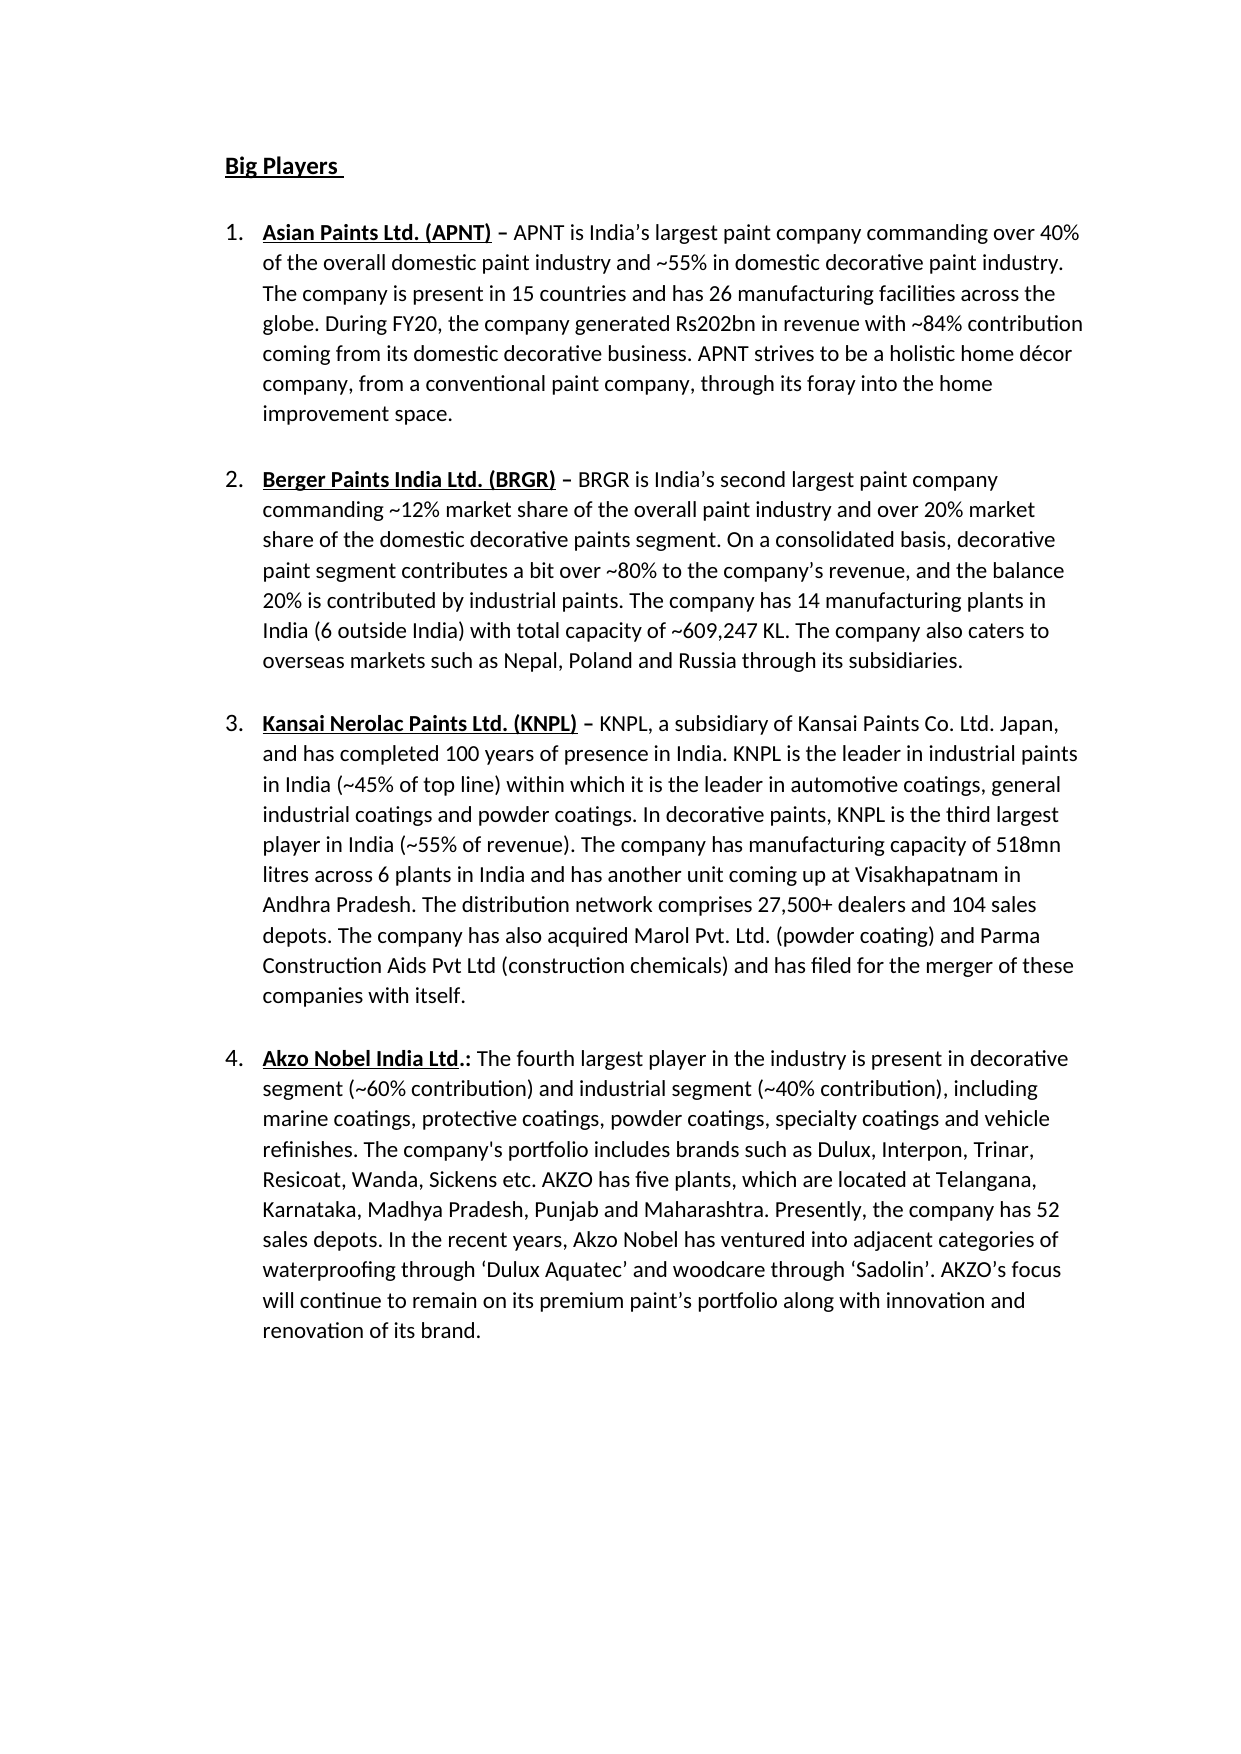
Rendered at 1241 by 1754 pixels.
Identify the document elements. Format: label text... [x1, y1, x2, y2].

list Asian Paints Ltd. (APNT) – APNT is India’s largest paint company commanding over 40% of the overall domestic paint industry and ~55% in domestic decorative paint industry. The company is present in 15 countries and has 26 manufacturing facilities across the globe. During FY20, the company generated Rs202bn in revenue with ~84% contribution coming from its domestic decorative business. APNT strives to be a holistic home décor company, from a conventional paint company, through its foray into the home improvement space. [225, 216, 1090, 428]
list Big Players [225, 150, 1090, 181]
list Berger Paints India Ltd. (BRGR) – BRGR is India’s second largest paint company commanding ~12% market share of the overall paint industry and over 20% market share of the domestic decorative paints segment. On a consolidated basis, decorative paint segment contributes a bit over ~80% to the company’s revenue, and the balance 20% is contributed by industrial paints. The company has 14 manufacturing plants in India (6 outside India) with total capacity of ~609,247 KL. The company also caters to overseas markets such as Nepal, Poland and Russia through its subsidiaries. [225, 463, 1090, 674]
list Akzo Nobel India Ltd.: The fourth largest player in the industry is present in decorative segment (~60% contribution) and industrial segment (~40% contribution), including marine coatings, protective coatings, powder coatings, specialty coatings and vehicle refinishes. The company's portfolio includes brands such as Dulux, Interpon, Trinar, Resicoat, Wanda, Sickens etc. AKZO has five plants, which are located at Telangana, Karnataka, Madhya Pradesh, Punjab and Maharashtra. Presently, the company has 52 sales depots. In the recent years, Akzo Nobel has ventured into adjacent categories of waterproofing through ‘Dulux Aquatec’ and woodcare through ‘Sadolin’. AKZO’s focus will continue to remain on its premium paint’s portfolio along with innovation and renovation of its brand. [225, 1042, 1090, 1344]
list Kansai Nerolac Paints Ltd. (KNPL) – KNPL, a subsidiary of Kansai Paints Co. Ltd. Japan, and has completed 100 years of presence in India. KNPL is the leader in industrial paints in India (~45% of top line) within which it is the leader in automotive coatings, general industrial coatings and powder coatings. In decorative paints, KNPL is the third largest player in India (~55% of revenue). The company has manufacturing capacity of 518mn litres across 6 plants in India and has another unit coming up at Visakhapatnam in Andhra Pradesh. The distribution network comprises 27,500+ dealers and 104 sales depots. The company has also acquired Marol Pvt. Ltd. (powder coating) and Parma Construction Aids Pvt Ltd (construction chemicals) and has filed for the merger of these companies with itself. [225, 707, 1090, 1009]
